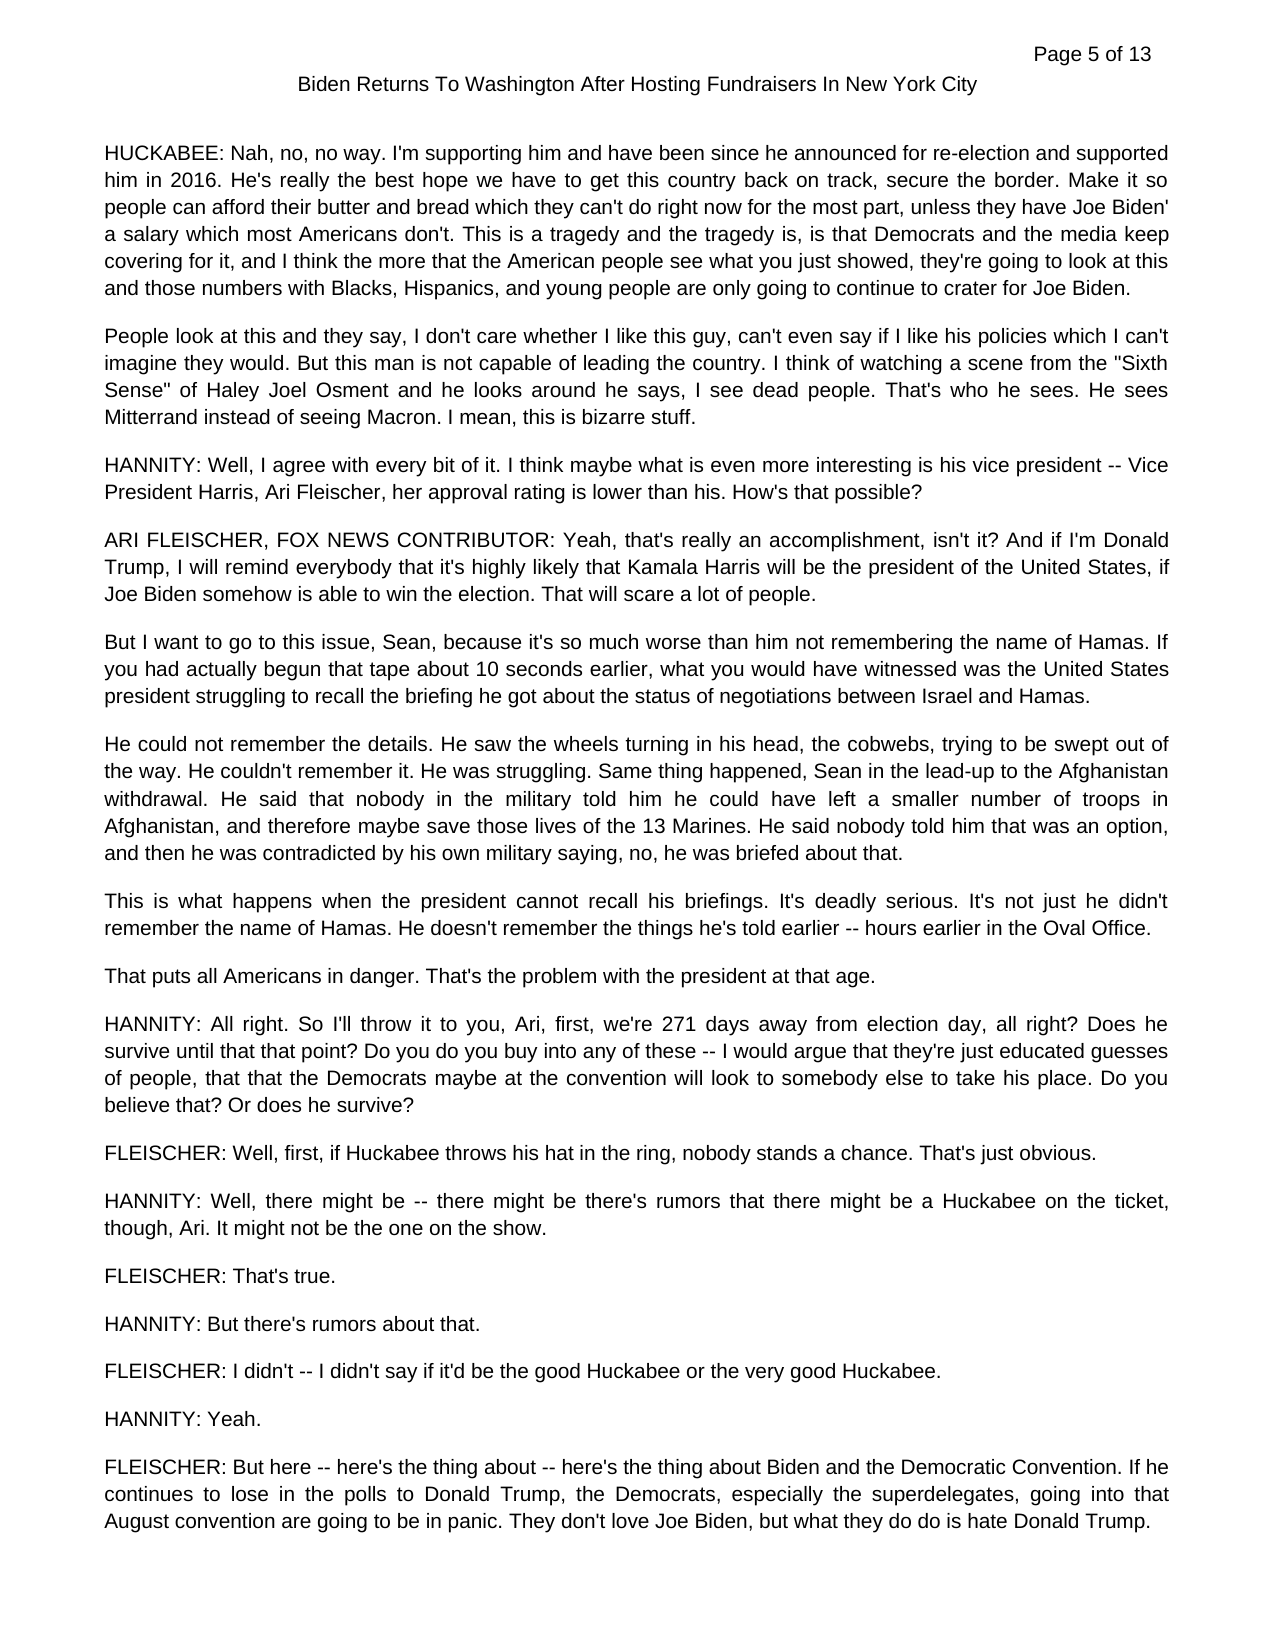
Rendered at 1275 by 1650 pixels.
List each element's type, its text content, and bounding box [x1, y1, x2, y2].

text HANNITY: Well, I agree with every bit of it. I think maybe what is even more interesting is his vice president -- Vice President Harris, Ari Fleischer, her approval rating is lower than his. How's that possible? [104, 450, 1171, 504]
text That puts all Americans in danger. That's the problem with the president at that age. [104, 960, 1171, 987]
text This is what happens when the president cannot recall his briefings. It's deadly serious. It's not just he didn't remember the name of Hamas. He doesn't remember the things he's told earlier -- hours earlier in the Oval Office. [104, 885, 1171, 939]
text He could not remember the details. He saw the wheels turning in his head, the cobwebs, trying to be swept out of the way. He couldn't remember it. He was struggling. Same thing happened, Sean in the lead-up to the Afghanistan withdrawal. He said that nobody in the military told him he could have left a smaller number of troops in Afghanistan, and therefore maybe save those lives of the 13 Marines. He said nobody told him that was an option, and then he was contradicted by his own military saying, no, he was briefed about that. [104, 729, 1171, 864]
text People look at this and they say, I don't care whether I like this guy, can't even say if I like his policies which I can't imagine they would. But this man is not capable of leading the country. I think of watching a scene from the "Sixth Sense" of Haley Joel Osment and he looks around he says, I see dead people. That's who he sees. He sees Mitterrand instead of seeing Macron. I mean, this is bizarre stuff. [104, 321, 1171, 429]
text FLEISCHER: Well, first, if Huckabee throws his hat in the ring, nobody stands a chance. That's just obvious. [104, 1137, 1171, 1164]
text FLEISCHER: That's true. [104, 1260, 1171, 1287]
text HANNITY: Yeah. [104, 1404, 1171, 1431]
text ARI FLEISCHER, FOX NEWS CONTRIBUTOR: Yeah, that's really an accomplishment, isn't it? And if I'm Donald Trump, I will remind everybody that it's highly likely that Kamala Harris will be the president of the United States, if Joe Biden somehow is able to win the election. That will scare a lot of people. [104, 525, 1171, 606]
text HANNITY: Well, there might be -- there might be there's rumors that there might be a Huckabee on the ticket, though, Ari. It might not be the one on the show. [104, 1185, 1171, 1239]
text HANNITY: But there's rumors about that. [104, 1308, 1171, 1335]
text But I want to go to this issue, Sean, because it's so much worse than him not remembering the name of Hamas. If you had actually begun that tape about 10 seconds earlier, what you would have witnessed was the United States president struggling to recall the briefing he got about the status of negotiations between Israel and Hamas. [104, 627, 1171, 708]
text FLEISCHER: I didn't -- I didn't say if it'd be the good Huckabee or the very good Huckabee. [104, 1356, 1171, 1383]
text HANNITY: All right. So I'll throw it to you, Ari, first, we're 271 days away from election day, all right? Does he survive until that that point? Do you do you buy into any of these -- I would argue that they're just educated guesses of people, that that the Democrats maybe at the convention will look to somebody else to take his place. Do you believe that? Or does he survive? [104, 1008, 1171, 1117]
text HUCKABEE: Nah, no, no way. I'm supporting him and have been since he announced for re-election and supported him in 2016. He's really the best hope we have to get this country back on track, secure the border. Make it so people can afford their butter and bread which they can't do right now for the most part, unless they have Joe Biden' a salary which most Americans don't. This is a tragedy and the tragedy is, is that Democrats and the media keep covering for it, and I think the more that the American people see what you just showed, they're going to look at this and those numbers with Blacks, Hispanics, and young people are only going to continue to crater for Joe Biden. [104, 137, 1171, 300]
text FLEISCHER: But here -- here's the thing about -- here's the thing about Biden and the Democratic Convention. If he continues to lose in the polls to Donald Trump, the Democrats, especially the superdelegates, going into that August convention are going to be in panic. They don't love Joe Biden, but what they do do is hate Donald Trump. [104, 1452, 1171, 1533]
